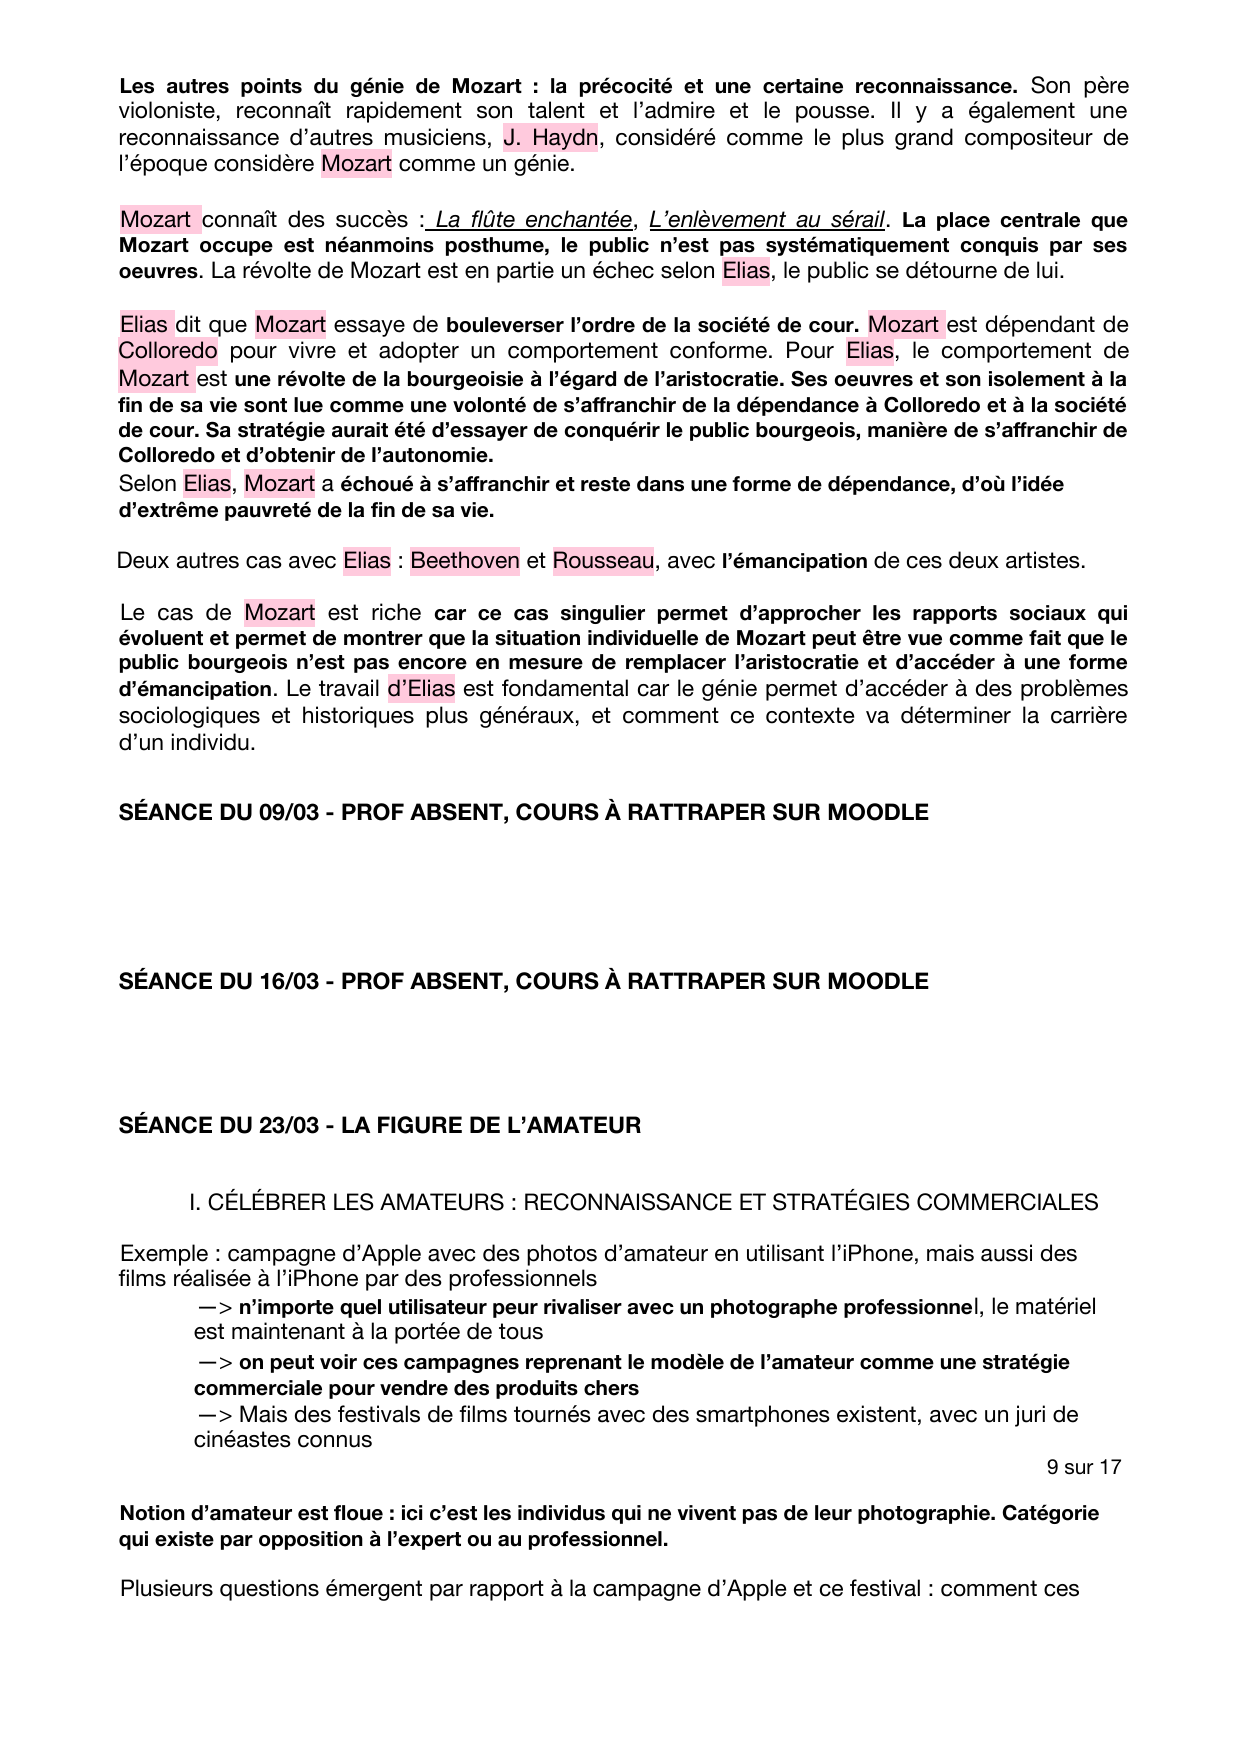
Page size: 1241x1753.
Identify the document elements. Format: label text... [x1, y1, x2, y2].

text 9 sur 17 [14, 1454, 1122, 1480]
text I. CÉLÉBRER LES AMATEURS : RECONNAISSANCE ET STRATÉGIES COMMERCIALES [14, 1188, 1099, 1217]
text —> Mais des festivals de films tournés avec des smartphones existent, avec un juri de cinéastes connus [194, 1401, 1129, 1454]
text Deux autres cas avec Elias : Beethoven et Rousseau, avec l’émancipation de ces deux artistes. [14, 547, 343, 576]
text Deux autres cas avec Elias : Beethoven et Rousseau, avec l’émancipation de ces deux artistes. [654, 547, 1086, 576]
text Le cas de Mozart est riche car ce cas singulier permet d’approcher les rapports sociaux qui évoluent et permet de montrer que la situation individuelle de Mozart peut être vue comme fait que le public bourgeois n’est pas encore en mesure de remplacer l’aristocratie et d’accéder à une forme d’émancipation. Le travail d’Elias est fondamental car le génie permet d’accéder à des problèmes sociologiques et historiques plus généraux, et comment ce contexte va déterminer la carrière d’un individu. [118, 599, 1129, 757]
text SÉANCE DU 09/03 - PROF ABSENT, COURS À RATTRAPER SUR MOODLE [118, 798, 1137, 827]
text Les autres points du génie de Mozart : la précocité et une certaine reconnaissance. Son père violoniste, reconnaît rapidement son talent et l’admire et le pousse. Il y a également une reconnaissance d’autres musiciens, J. Haydn, considéré comme le plus grand compositeur de l’époque considère Mozart comme un génie. [118, 73, 1129, 178]
text SÉANCE DU 16/03 - PROF ABSENT, COURS À RATTRAPER SUR MOODLE [118, 967, 1137, 996]
text SÉANCE DU 23/03 - LA FIGURE DE L’AMATEUR [118, 1111, 1137, 1139]
text Notion d’amateur est floue : ici c’est les individus qui ne vivent pas de leur photographie. Catégorie qui existe par opposition à l’expert ou au professionnel. [119, 1500, 1129, 1552]
text Elias dit que Mozart essaye de bouleverser l’ordre de la société de cour. Mozart est dépendant de Colloredo pour vivre et adopter un comportement conforme. Pour Elias, le comportement de Mozart est une révolte de la bourgeoisie à l’égard de l’aristocratie. Ses oeuvres et son isolement à la fin de sa vie sont lue comme une volonté de s’affranchir de la dépendance à Colloredo et à la société de cour. Sa stratégie aurait été d’essayer de conquérir le public bourgeois, manière de s’affranchir de Colloredo et d’obtenir de l’autonomie. [118, 310, 1129, 469]
text —> n’importe quel utilisateur peur rivaliser avec un photographe professionnel, le matériel est maintenant à la portée de tous [194, 1293, 1129, 1346]
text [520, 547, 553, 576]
text Mozart connaît des succès : La flûte enchantée, L’enlèvement au sérail. La place centrale que Mozart occupe est néanmoins posthume, le public n’est pas systématiquement conquis par ses oeuvres. La révolte de Mozart est en partie un échec selon Elias, le public se détourne de lui. [119, 206, 1129, 286]
text —> on peut voir ces campagnes reprenant le modèle de l’amateur comme une stratégie commerciale pour vendre des produits chers [194, 1347, 1129, 1401]
text Exemple : campagne d’Apple avec des photos d’amateur en utilisant l’iPhone, mais aussi des films réalisée à l’iPhone par des professionnels [118, 1240, 1129, 1293]
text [119, 1575, 1129, 1601]
text Selon Elias, Mozart a échoué à s’affranchir et reste dans une forme de dépendance, d’où l’idée d’extrême pauvreté de la fin de sa vie. [119, 469, 1129, 523]
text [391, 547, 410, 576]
